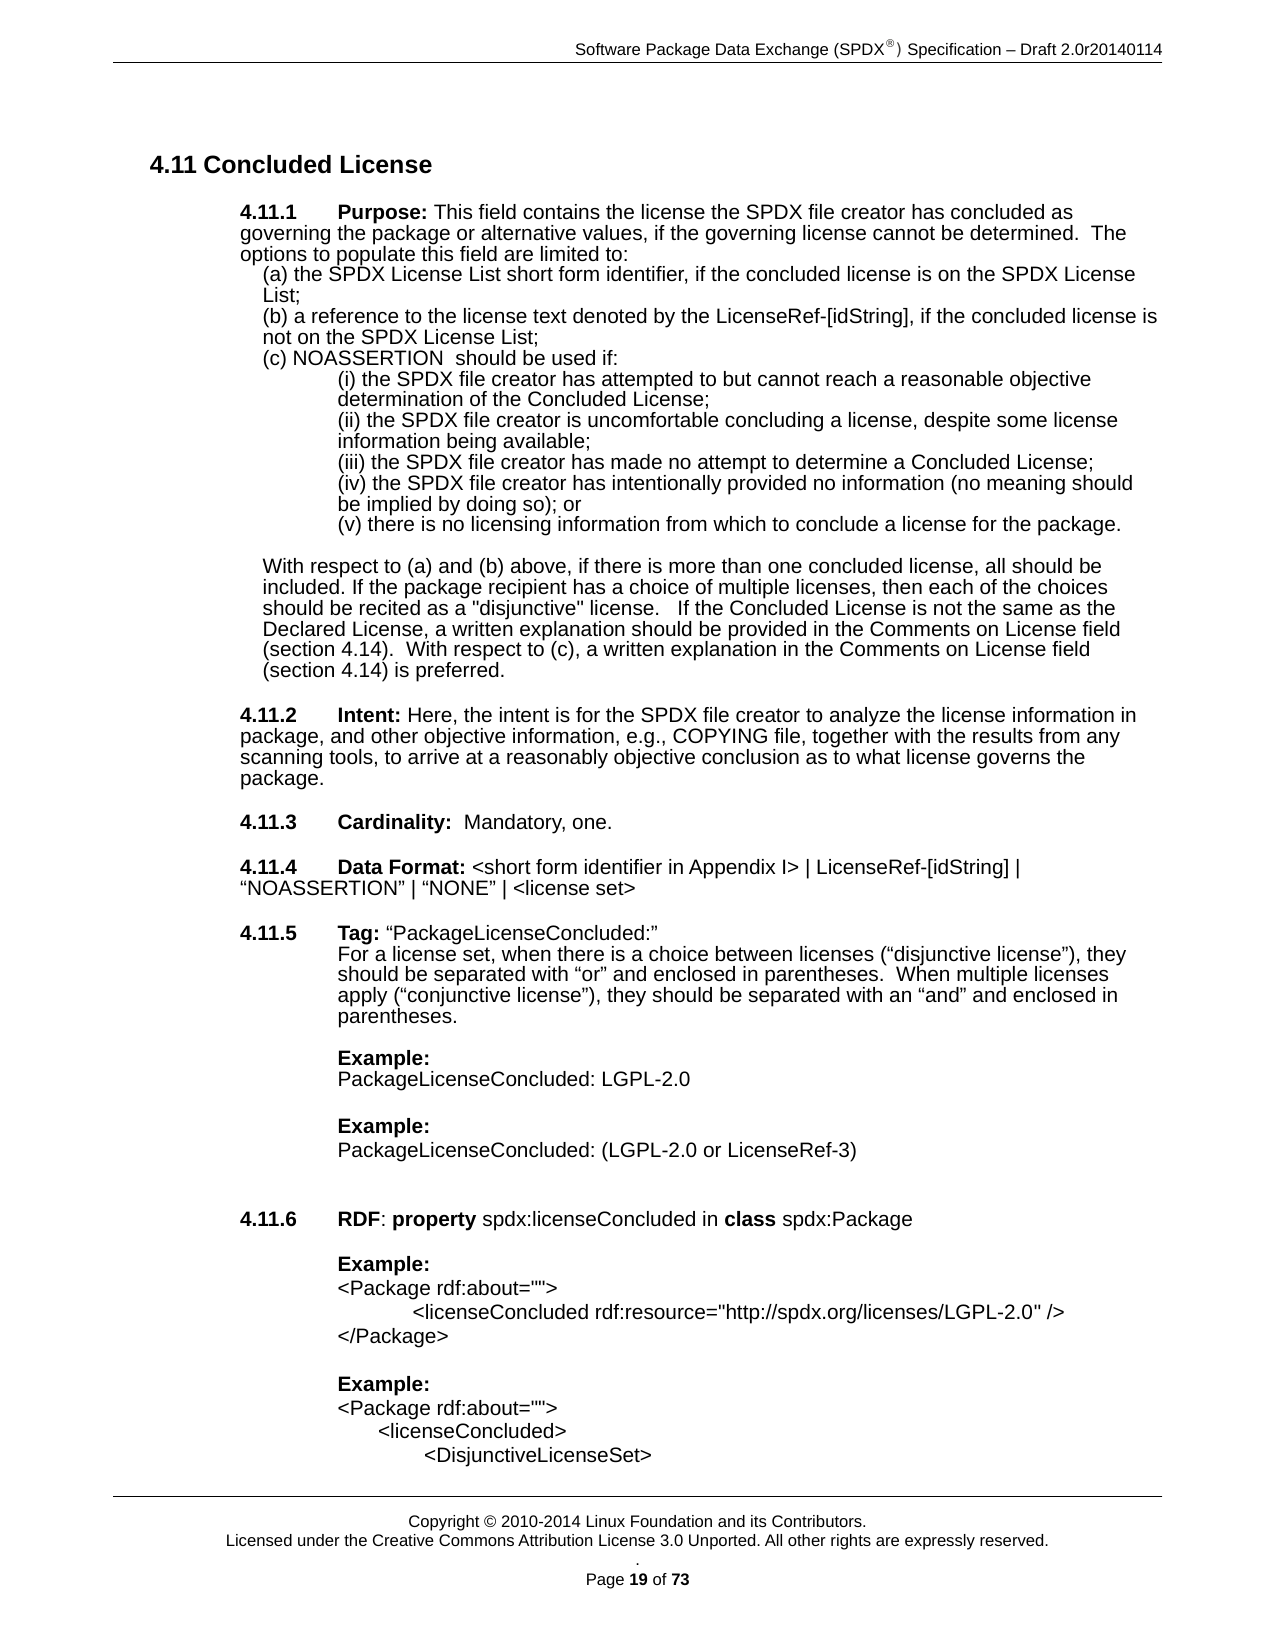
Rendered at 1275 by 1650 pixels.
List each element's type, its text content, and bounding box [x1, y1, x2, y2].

text (v) there is no licensing information from which to conclude a license for the package. [337, 515, 1162, 536]
text 4.11.6 RDF: property spdx:licenseConcluded in class spdx:Package [240, 1210, 1162, 1231]
text Example: [337, 1114, 1162, 1138]
text (ii) the SPDX file creator is uncomfortable concluding a license, despite some license information being available; [337, 411, 1162, 453]
text (b) a reference to the license text denoted by the LicenseRef-[idString], if the concluded license is not on the SPDX License List; [262, 307, 1162, 348]
text PackageLicenseConcluded: LGPL-2.0 [337, 1069, 1162, 1090]
subtitle 4.11 Concluded License [142, 150, 1162, 179]
text 4.11.2 Intent: Here, the intent is for the SPDX file creator to analyze the license information in package, and other objective information, e.g., COPYING file, together with the results from any scanning tools, to arrive at a reasonably objective conclusion as to what license governs the package. [240, 706, 1162, 789]
text (a) the SPDX License List short form identifier, if the concluded license is on the SPDX License List; [262, 265, 1162, 307]
text <licenseConcluded> [112, 1419, 1162, 1443]
text (c) NOASSERTION should be used if: [262, 348, 1162, 369]
text Example: [337, 1371, 1162, 1395]
text (iii) the SPDX file creator has made no attempt to determine a Concluded License; [337, 453, 1162, 473]
text (i) the SPDX file creator has attempted to but cannot reach a reasonable objective determination of the Concluded License; [337, 369, 1162, 411]
text PackageLicenseConcluded: (LGPL-2.0 or LicenseRef-3) [337, 1138, 1162, 1162]
text For a license set, when there is a choice between licenses (“disjunctive license”), they should be separated with “or” and enclosed in parentheses. When multiple licenses apply (“conjunctive license”), they should be separated with an “and” and enclosed in parentheses. [337, 944, 1162, 1028]
text 4.11.3 Cardinality: Mandatory, one. [240, 813, 1162, 834]
text 4.11.1 Purpose: This field contains the license the SPDX file creator has concluded as governing the package or alternative values, if the governing license cannot be determined. The options to populate this field are limited to: [240, 203, 1162, 265]
text (iv) the SPDX file creator has intentionally provided no information (no meaning should be implied by doing so); or [337, 473, 1162, 515]
text <Package rdf:about=""> [337, 1395, 1162, 1419]
text <Package rdf:about=""> [112, 1276, 1162, 1299]
text </Package> [337, 1323, 1162, 1347]
text Example: [337, 1048, 1162, 1069]
text 4.11.4 Data Format: <short form identifier in Appendix I> | LicenseRef-[idString] | “NOASSERTION” | “NONE” | <license set> [240, 858, 1162, 899]
text <DisjunctiveLicenseSet> [112, 1443, 1162, 1467]
text With respect to (a) and (b) above, if there is more than one concluded license, all should be included. If the package recipient has a choice of multiple licenses, then each of the choices should be recited as a "disjunctive" license. If the Concluded License is not the same as the Declared License, a written explanation should be provided in the Comments on License field (section 4.14). With respect to (c), a written explanation in the Comments on License field (section 4.14) is preferred. [262, 557, 1162, 682]
text Example: [337, 1255, 1162, 1276]
text 4.11.5 Tag: “PackageLicenseConcluded:” [240, 923, 1162, 944]
text <licenseConcluded rdf:resource="http://spdx.org/licenses/LGPL-2.0HYPERLINK "http://spdx.org/licenses/LGPL-2.0" http://spdx.org/licenses/LGPL-2.0" /> [112, 1299, 1162, 1323]
